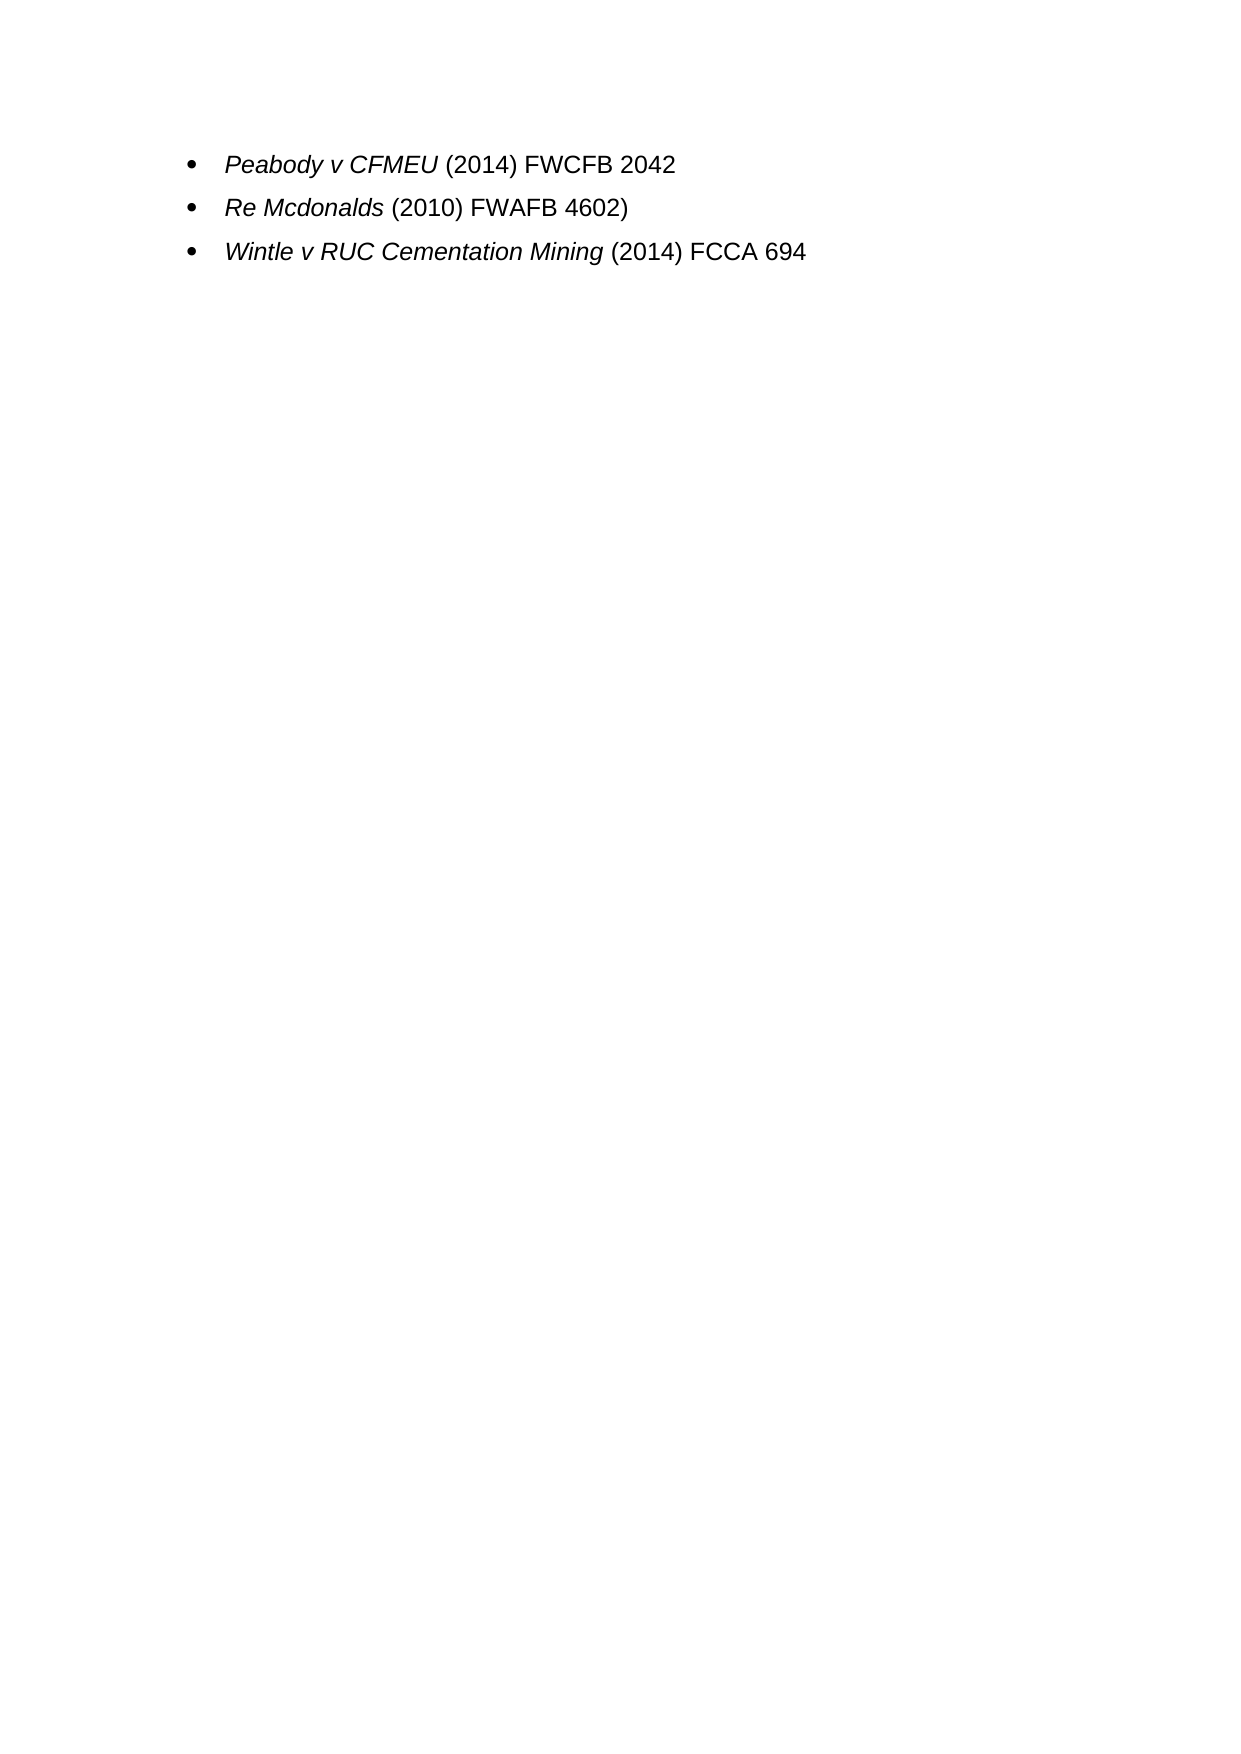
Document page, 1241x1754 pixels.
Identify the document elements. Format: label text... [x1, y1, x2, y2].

list Wintle v RUC Cementation Mining (2014) FCCA 694 [187, 236, 1090, 265]
list Re Mcdonalds (2010) FWAFB 4602) [187, 193, 1090, 222]
list Peabody v CFMEU (2014) FWCFB 2042 [187, 150, 1090, 179]
